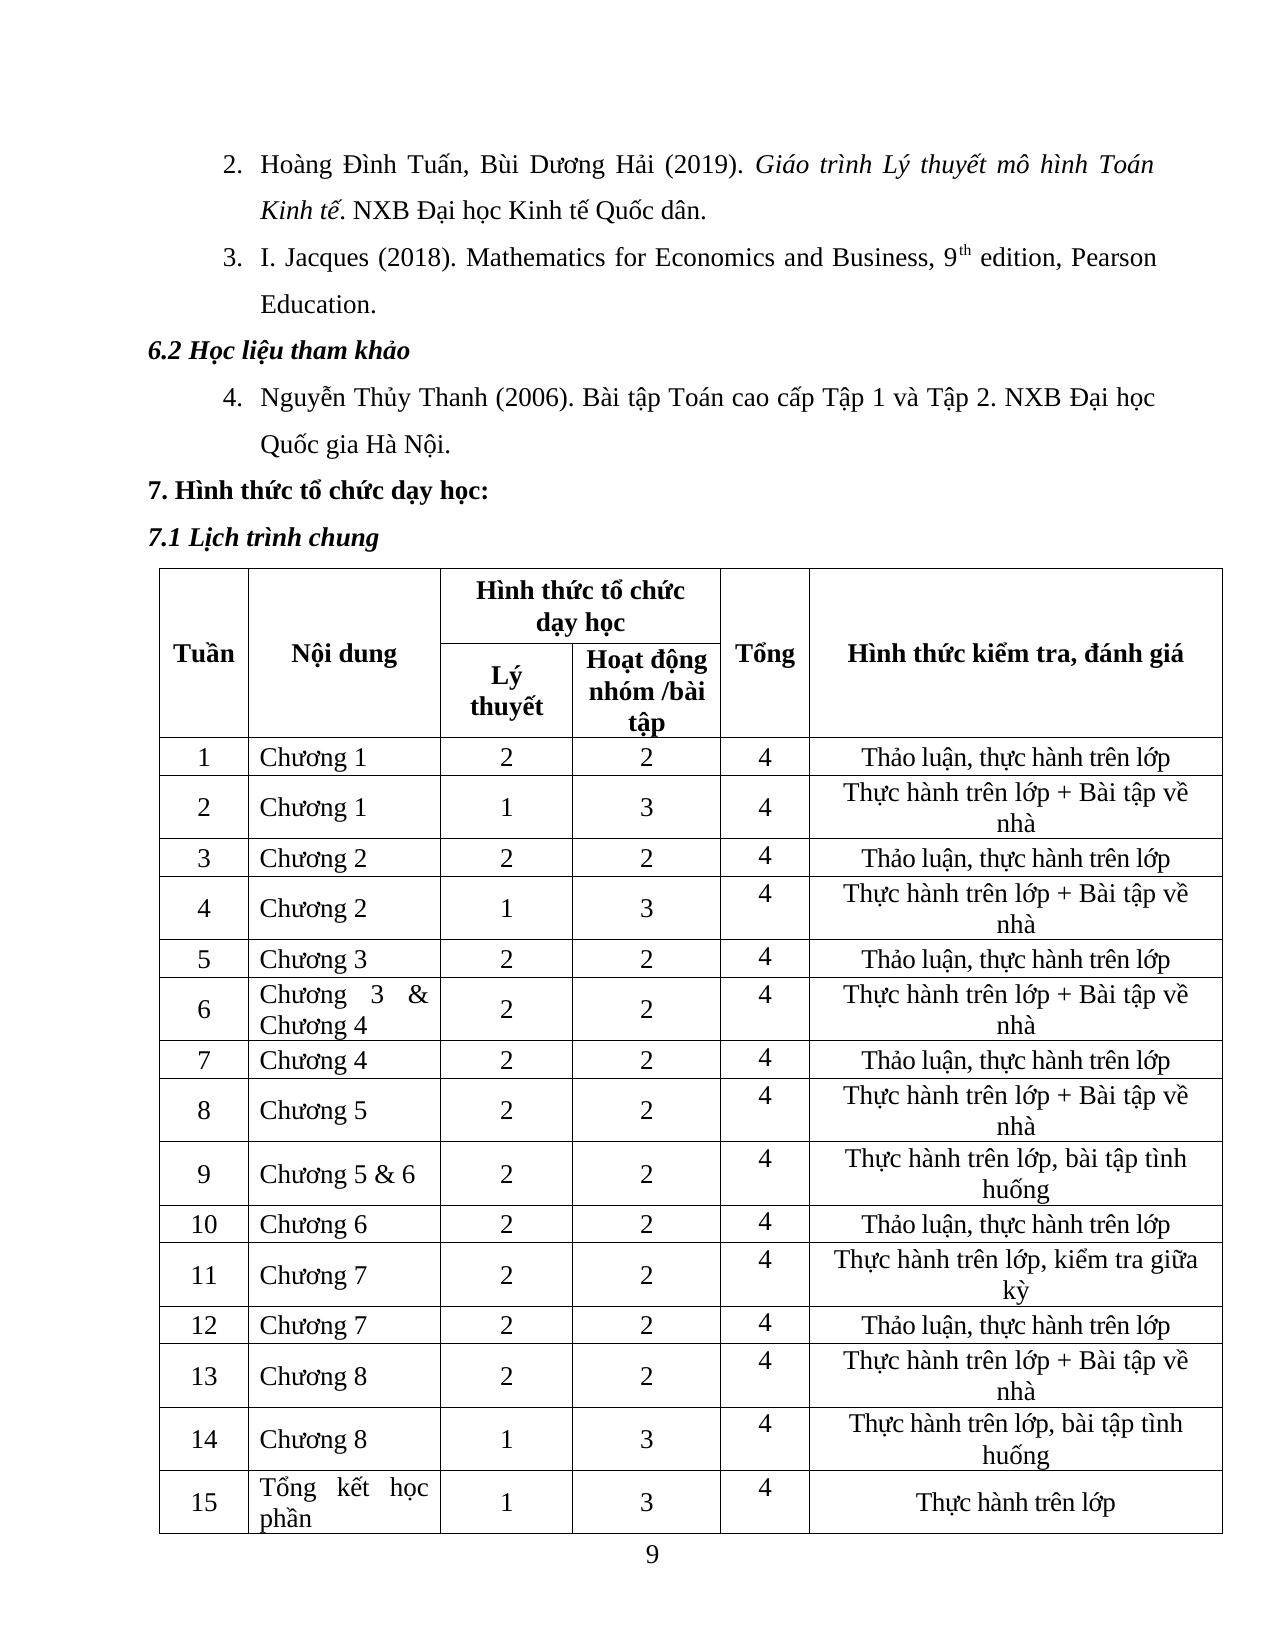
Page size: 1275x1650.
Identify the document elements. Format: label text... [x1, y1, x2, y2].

table_cell Thảo luận, thực hành trên lớp [810, 940, 1222, 977]
table_cell 9 [160, 1142, 248, 1204]
table_cell 1 [441, 877, 572, 939]
table_cell 4 [721, 1307, 809, 1343]
table_cell Chương 8 [249, 1408, 440, 1470]
table_cell 2 [441, 1307, 572, 1343]
table_cell 4 [721, 776, 809, 838]
table_cell 1 [160, 738, 248, 775]
list I. Jacques (2018). Mathematics for Economics and Business, 9th edition, Pearson Education. [223, 241, 1157, 319]
table_cell 2 [573, 1307, 720, 1343]
table_header Nội dung [249, 569, 440, 737]
table_cell 11 [160, 1243, 248, 1306]
table_cell 2 [573, 1206, 720, 1242]
table_cell Chương 7 [249, 1243, 440, 1306]
table_cell 2 [441, 1142, 572, 1204]
table_cell 12 [160, 1307, 248, 1343]
table_cell 1 [441, 1471, 572, 1533]
table_cell Thực hành trên lớp, kiểm tra giữa kỳ [810, 1243, 1222, 1306]
table_cell 2 [573, 1079, 720, 1141]
table_header Hình thức tổ chức dạy học [441, 569, 720, 642]
table_cell 3 [573, 1408, 720, 1470]
table_cell 4 [160, 877, 248, 939]
table_cell 2 [573, 940, 720, 977]
table_cell 4 [721, 1206, 809, 1242]
table_cell Thực hành trên lớp + Bài tập về nhà [810, 978, 1222, 1040]
table_cell 1 [441, 776, 572, 838]
table_cell 2 [441, 1079, 572, 1141]
table_cell 4 [721, 738, 809, 775]
table_cell Thảo luận, thực hành trên lớp [810, 839, 1222, 876]
table_cell 4 [721, 1243, 809, 1306]
table_cell Tổng kết học phần [249, 1471, 440, 1533]
table_cell 2 [160, 776, 248, 838]
table_cell 4 [721, 940, 809, 977]
table_cell 2 [441, 978, 572, 1040]
table_cell 2 [573, 978, 720, 1040]
table_cell 4 [721, 1471, 809, 1533]
table_cell Thực hành trên lớp + Bài tập về nhà [810, 877, 1222, 939]
table_cell Chương 8 [249, 1344, 440, 1407]
table_cell 7 [160, 1041, 248, 1078]
table_cell Thực hành trên lớp, bài tập tình huống [810, 1408, 1222, 1470]
table_cell Lý thuyết [441, 644, 572, 737]
table_cell 3 [573, 1471, 720, 1533]
list Nguyễn Thủy Thanh (2006). Bài tập Toán cao cấp Tập 1 và Tập 2. NXB Đại học Quốc gia Hà Nội. [223, 381, 1157, 459]
text 7.1 Lịch trình chung [148, 521, 1157, 552]
table_cell 2 [441, 1243, 572, 1306]
table_cell 2 [573, 1243, 720, 1306]
table_cell Thảo luận, thực hành trên lớp [810, 1206, 1222, 1242]
table_cell Thực hành trên lớp [810, 1471, 1222, 1533]
table_cell 3 [573, 877, 720, 939]
table_cell Thảo luận, thực hành trên lớp [810, 738, 1222, 775]
table_cell 2 [573, 839, 720, 876]
text 7. Hình thức tổ chức dạy học: [148, 474, 1157, 506]
table_cell 4 [721, 978, 809, 1040]
table_cell 4 [721, 839, 809, 876]
table_cell 4 [721, 1079, 809, 1141]
table_cell 2 [441, 1206, 572, 1242]
table_cell 2 [573, 738, 720, 775]
table_cell 2 [441, 940, 572, 977]
table_cell 4 [721, 1344, 809, 1407]
table_cell 2 [573, 1041, 720, 1078]
table_cell Hoạt động nhóm /bài tập [573, 644, 720, 737]
table_cell 4 [721, 1142, 809, 1204]
table_cell Thực hành trên lớp + Bài tập về nhà [810, 1344, 1222, 1407]
table_cell 13 [160, 1344, 248, 1407]
table_cell 2 [441, 1344, 572, 1407]
table_cell 15 [160, 1471, 248, 1533]
table_cell 6 [160, 978, 248, 1040]
table_cell Chương 3 & Chương 4 [249, 978, 440, 1040]
table_header Hình thức kiểm tra, đánh giá [810, 569, 1222, 737]
table_cell 5 [160, 940, 248, 977]
table_cell Thực hành trên lớp + Bài tập về nhà [810, 776, 1222, 838]
table_cell Chương 2 [249, 839, 440, 876]
table_cell 3 [160, 839, 248, 876]
table_cell Thảo luận, thực hành trên lớp [810, 1307, 1222, 1343]
table_cell 10 [160, 1206, 248, 1242]
table_cell Chương 7 [249, 1307, 440, 1343]
table_cell Chương 6 [249, 1206, 440, 1242]
table_cell Thực hành trên lớp + Bài tập về nhà [810, 1079, 1222, 1141]
table_cell 2 [441, 839, 572, 876]
table_cell 1 [441, 1408, 572, 1470]
table_header Tổng [721, 569, 809, 737]
table_cell Chương 2 [249, 877, 440, 939]
table_cell Chương 4 [249, 1041, 440, 1078]
table_cell Thực hành trên lớp, bài tập tình huống [810, 1142, 1222, 1204]
table_cell 4 [721, 877, 809, 939]
table_cell 3 [573, 776, 720, 838]
table_cell 2 [573, 1142, 720, 1204]
table_cell 4 [721, 1408, 809, 1470]
table_cell 2 [441, 1041, 572, 1078]
text 6.2 Học liệu tham khảo [148, 334, 1157, 366]
table_cell 14 [160, 1408, 248, 1470]
table_cell 2 [441, 738, 572, 775]
table_cell 2 [573, 1344, 720, 1407]
table_cell 8 [160, 1079, 248, 1141]
table_cell Chương 1 [249, 776, 440, 838]
table_cell Chương 5 [249, 1079, 440, 1141]
table_cell Chương 1 [249, 738, 440, 775]
list Hoàng Đình Tuấn, Bùi Dương Hải (2019). Giáo trình Lý thuyết mô hình Toán Kinh tế. NXB Đại học Kinh tế Quốc dân. [223, 148, 1157, 226]
table_cell Thảo luận, thực hành trên lớp [810, 1041, 1222, 1078]
table_cell 4 [721, 1041, 809, 1078]
table_header Tuần [160, 569, 248, 737]
table_cell Chương 5 & 6 [249, 1142, 440, 1204]
table_cell Chương 3 [249, 940, 440, 977]
